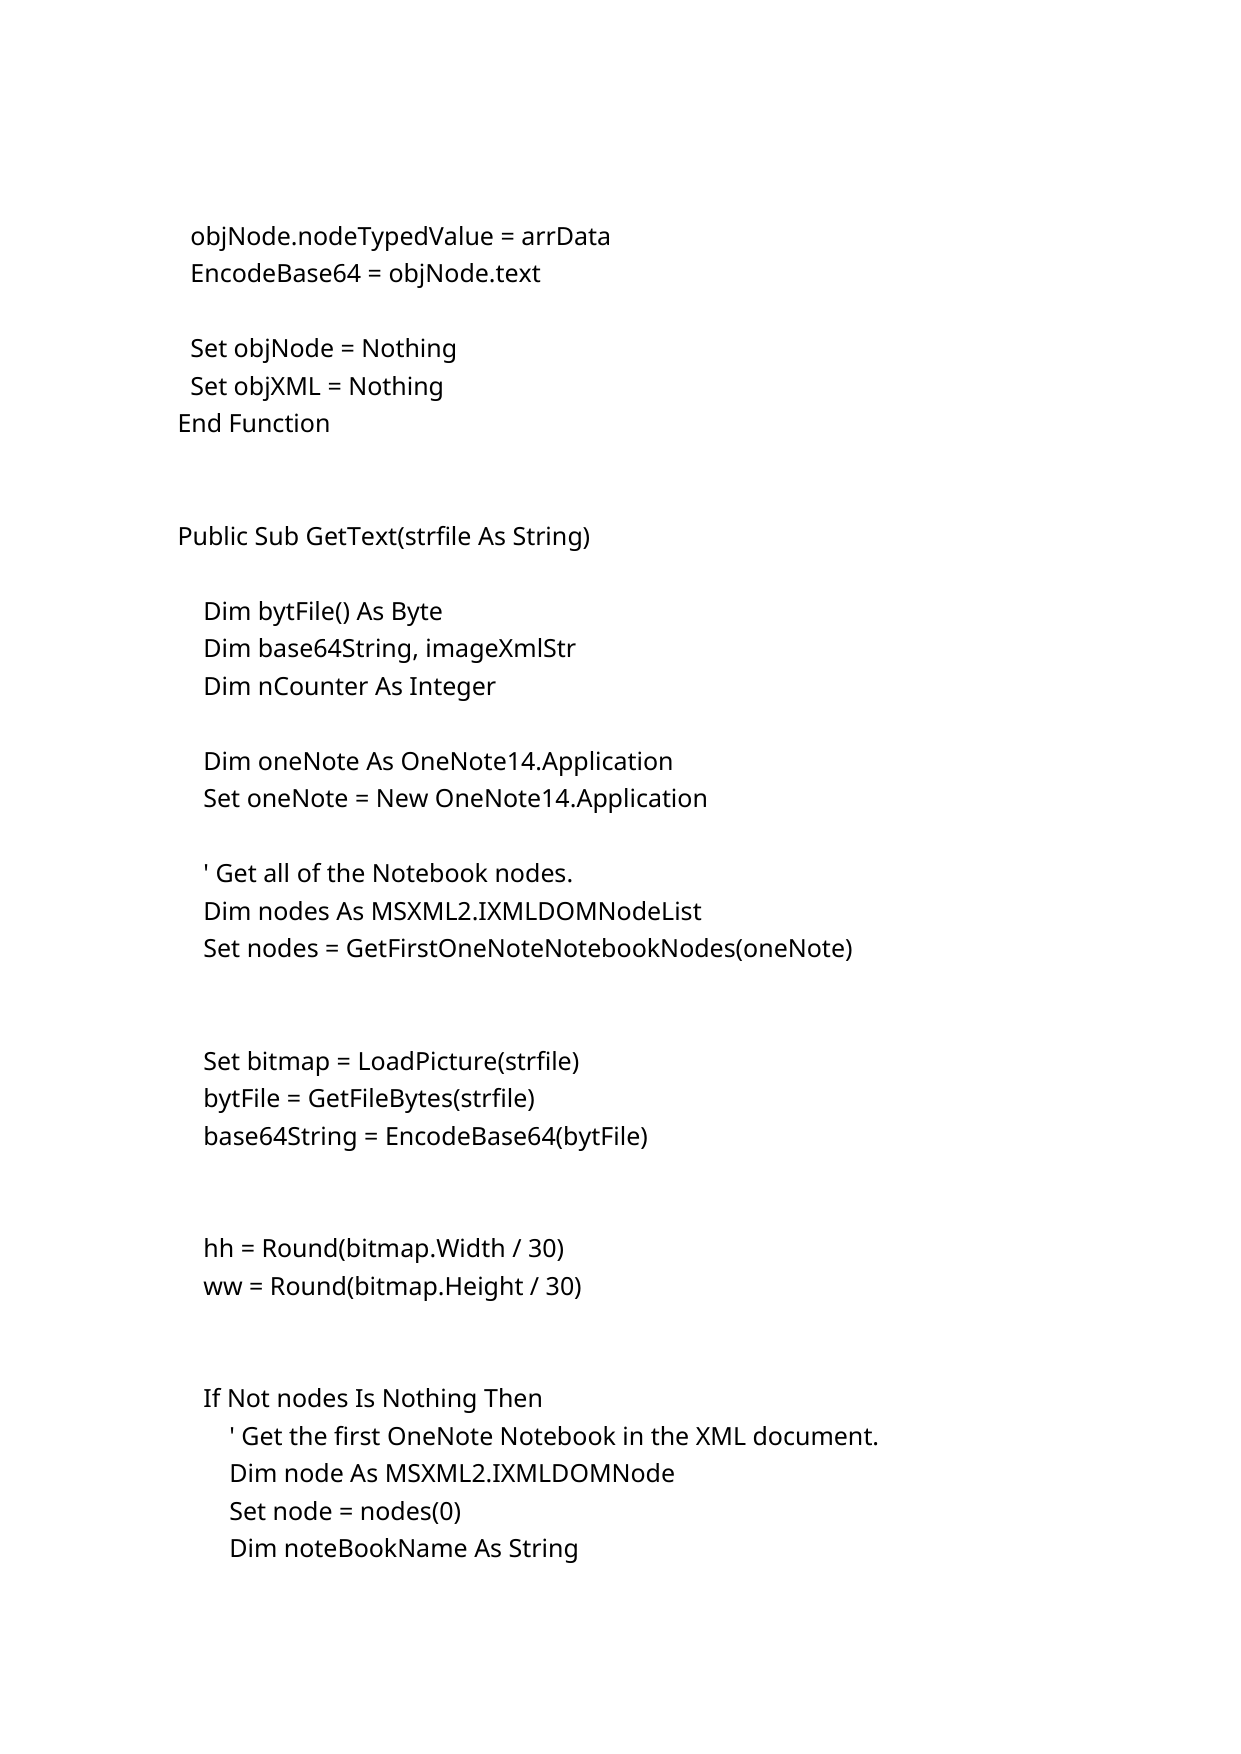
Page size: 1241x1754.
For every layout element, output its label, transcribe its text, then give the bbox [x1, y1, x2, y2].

text Dim nodes As MSXML2.IXMLDOMNodeList [177, 892, 1063, 929]
text ww = Round(bitmap.Height / 30) [177, 1267, 1063, 1304]
text Set oneNote = New OneNote14.Application [177, 779, 1063, 817]
text ' Get all of the Notebook nodes. [177, 854, 1063, 892]
text Set nodes = GetFirstOneNoteNotebookNodes(oneNote) [177, 929, 1063, 967]
text bytFile = GetFileBytes(strfile) [177, 1079, 1063, 1117]
text Public Sub GetText(strfile As String) [177, 517, 1063, 554]
text Dim node As MSXML2.IXMLDOMNode [177, 1454, 1063, 1492]
text Set bitmap = LoadPicture(strfile) [177, 1042, 1063, 1079]
text base64String = EncodeBase64(bytFile) [177, 1117, 1063, 1154]
text Dim bytFile() As Byte [177, 592, 1063, 629]
text objNode.nodeTypedValue = arrData [177, 217, 1063, 254]
text hh = Round(bitmap.Width / 30) [177, 1229, 1063, 1267]
text Set objNode = Nothing [177, 329, 1063, 367]
text Set node = nodes(0) [177, 1492, 1063, 1529]
text EncodeBase64 = objNode.text [177, 254, 1063, 292]
text Set objXML = Nothing [177, 367, 1063, 404]
text Dim oneNote As OneNote14.Application [177, 742, 1063, 779]
text ' Get the first OneNote Notebook in the XML document. [177, 1417, 1063, 1454]
text Dim nCounter As Integer [177, 667, 1063, 704]
text If Not nodes Is Nothing Then [177, 1379, 1063, 1417]
text End Function [177, 404, 1063, 442]
text Dim base64String, imageXmlStr [177, 629, 1063, 667]
text Dim noteBookName As String [177, 1529, 1063, 1567]
